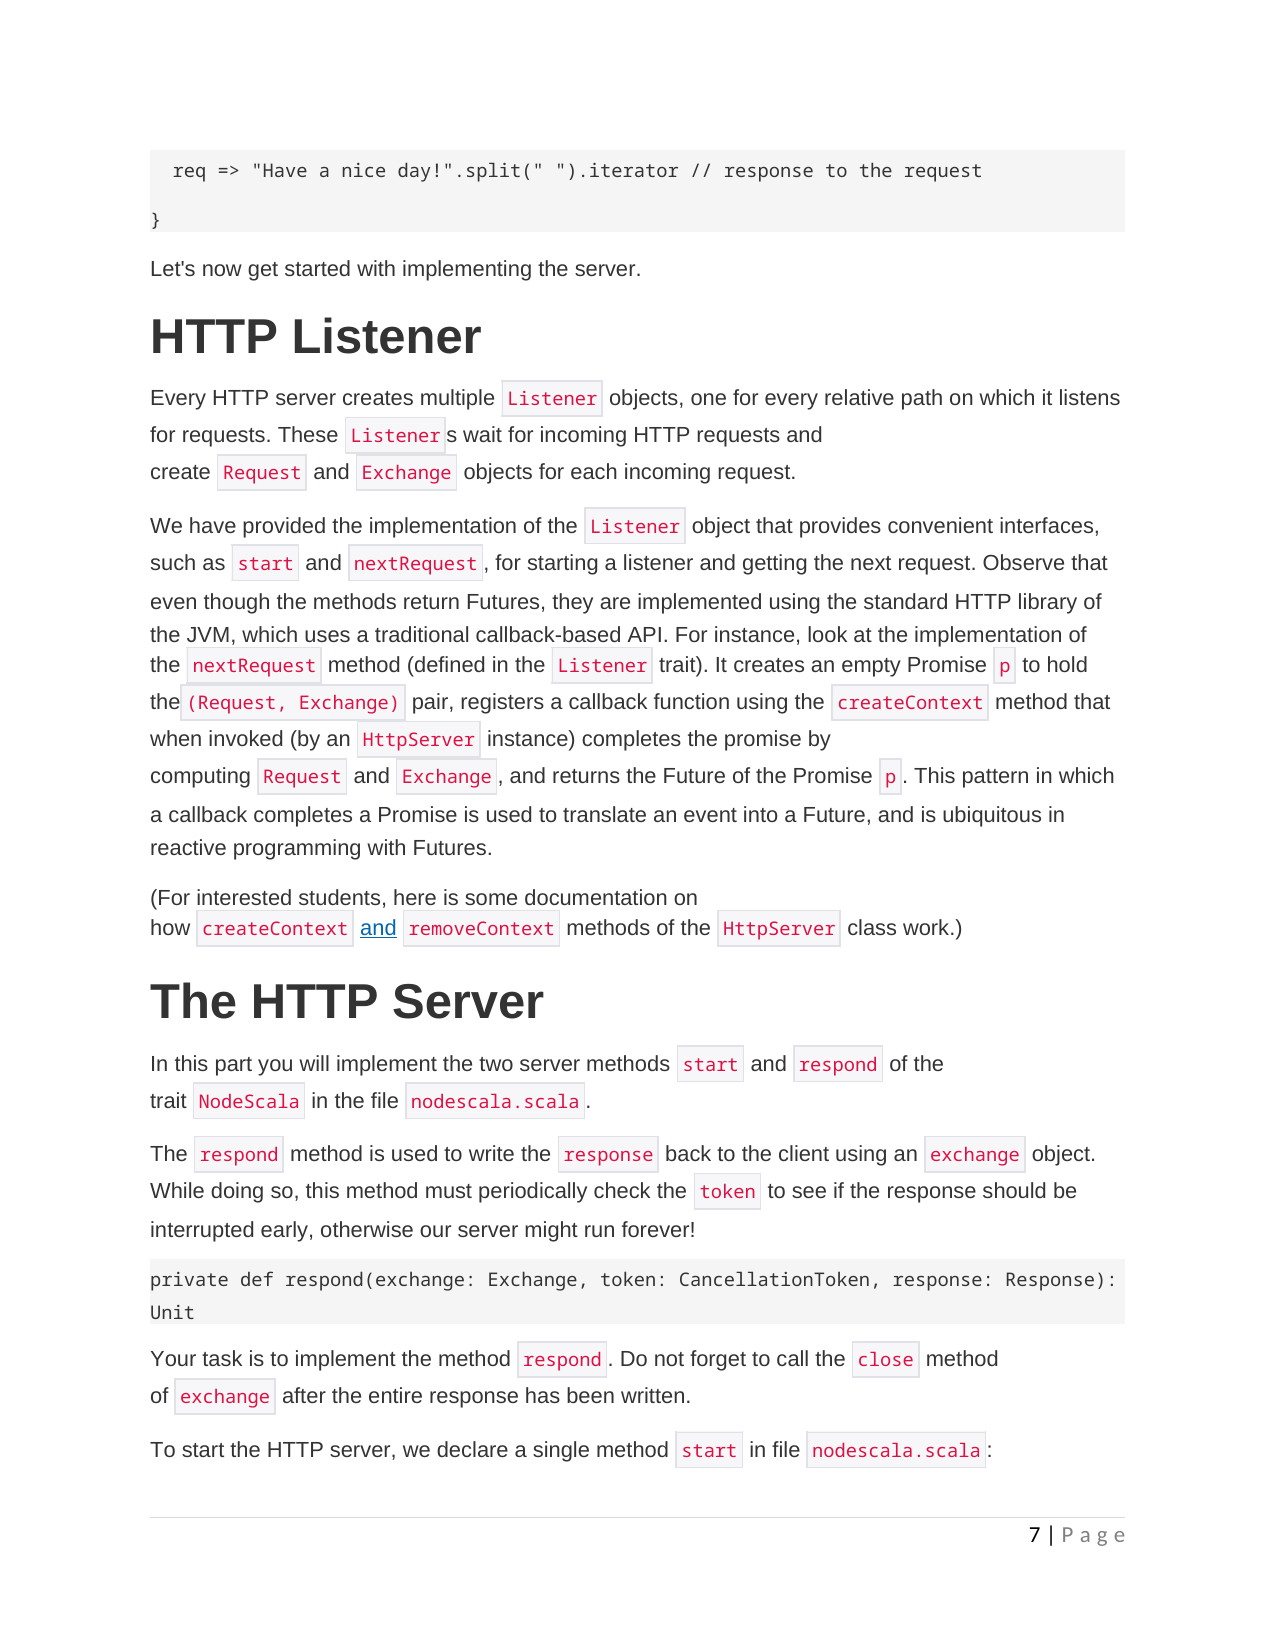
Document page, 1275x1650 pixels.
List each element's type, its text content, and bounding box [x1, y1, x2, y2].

text The respond method is used to write the response back to the client using an exchange object. While doing so, this method must periodically check the token to see if the response should be interrupted early, otherwise our server might run forever! [150, 1136, 1125, 1242]
text The HTTP Server [150, 963, 1125, 1029]
text To start the HTTP server, we declare a single method start in file nodescala.scala: [986, 1431, 1125, 1468]
text } [150, 199, 1125, 232]
text Every HTTP server creates multiple Listener objects, one for every relative path on which it listens for requests. These Listeners wait for incoming HTTP requests and create Request and Exchange objects for each incoming request. [150, 380, 1125, 491]
text Let's now get started with implementing the server. [150, 248, 1125, 281]
text To start the HTTP server, we declare a single method start in file nodescala.scala: [150, 1431, 675, 1468]
text private def respond(exchange: Exchange, token: CancellationToken, response: Response): Unit [150, 1259, 1125, 1324]
text In this part you will implement the two server methods start and respond of the trait NodeScala in the file nodescala.scala. [150, 1045, 1125, 1119]
text HTTP Listener [150, 298, 1125, 363]
text (For interested students, here is some documentation on how createContext and removeContext methods of the HttpServer class work.) [150, 877, 1125, 947]
text req => "Have a nice day!".split(" ").iterator // response to the request [150, 150, 1125, 183]
text Your task is to implement the method respond. Do not forget to call the close method of exchange after the entire response has been written. [150, 1341, 1125, 1415]
text We have provided the implementation of the Listener object that provides convenient interfaces, such as start and nextRequest, for starting a listener and getting the next request. Observe that even though the methods return Futures, they are implemented using the standard HTTP library of the JVM, which uses a traditional callback-based API. For instance, look at the implementation of the nextRequest method (defined in the Listener trait). It creates an empty Promise p to hold the(Request, Exchange) pair, registers a callback function using the createContext method that when invoked (by an HttpServer instance) completes the promise by computing Request and Exchange, and returns the Future of the Promise p. This pattern in which a callback completes a Promise is used to translate an event into a Future, and is ubiquitous in reactive programming with Futures. [150, 507, 1125, 860]
